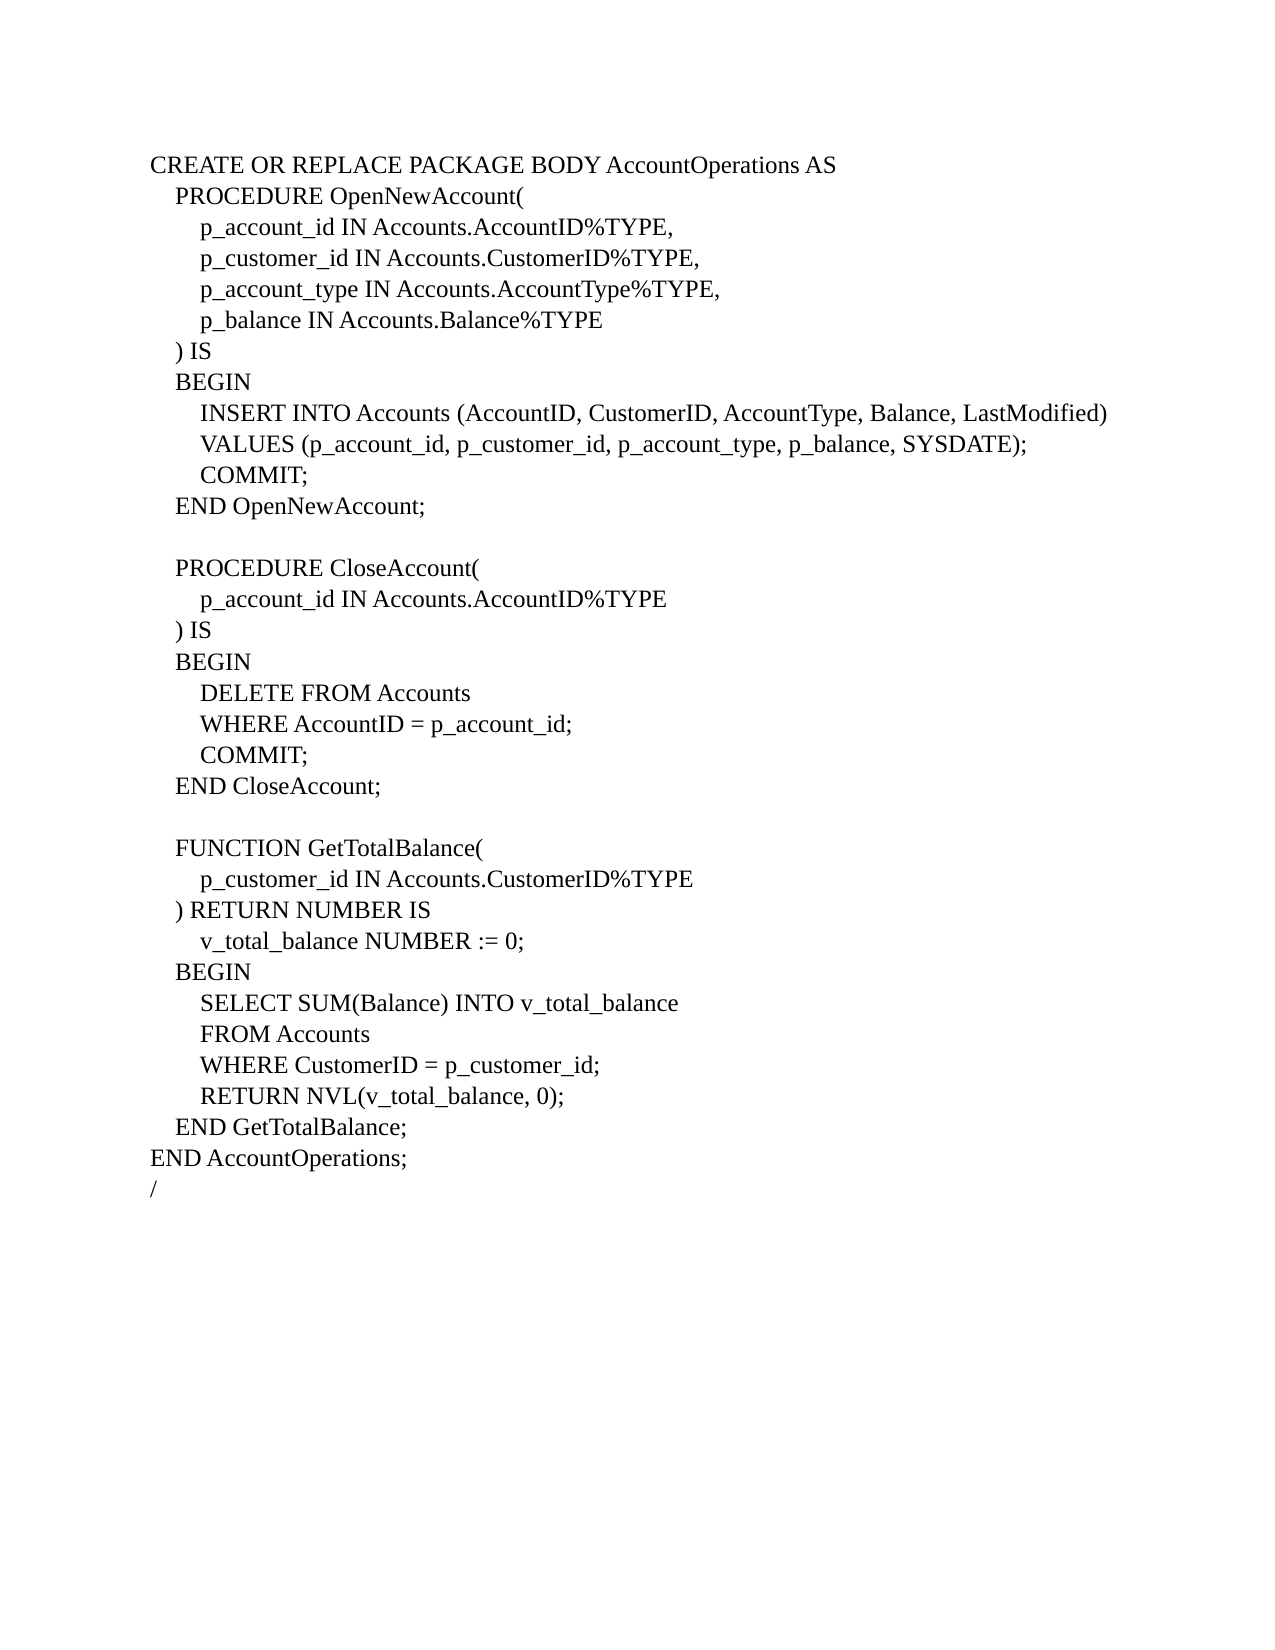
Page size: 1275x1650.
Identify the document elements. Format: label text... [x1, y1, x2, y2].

text p_customer_id IN Accounts.CustomerID%TYPE, [150, 243, 1125, 272]
text END AccountOperations; [150, 1143, 1125, 1172]
text COMMIT; [150, 460, 1125, 489]
text ) IS [150, 616, 1125, 644]
text RETURN NVL(v_total_balance, 0); [150, 1081, 1125, 1110]
text COMMIT; [150, 740, 1125, 768]
text DELETE FROM Accounts [150, 678, 1125, 706]
text BEGIN [150, 367, 1125, 396]
text WHERE AccountID = p_account_id; [150, 709, 1125, 737]
text / [150, 1174, 1125, 1203]
text WHERE CustomerID = p_customer_id; [150, 1050, 1125, 1079]
text BEGIN [150, 647, 1125, 675]
text ) RETURN NUMBER IS [150, 895, 1125, 924]
text SELECT SUM(Balance) INTO v_total_balance [150, 988, 1125, 1017]
text v_total_balance NUMBER := 0; [150, 926, 1125, 955]
text p_account_id IN Accounts.AccountID%TYPE, [150, 212, 1125, 241]
text BEGIN [150, 957, 1125, 986]
text p_account_type IN Accounts.AccountType%TYPE, [150, 274, 1125, 303]
text FUNCTION GetTotalBalance( [150, 833, 1125, 862]
text CREATE OR REPLACE PACKAGE BODY AccountOperations AS [150, 150, 1125, 179]
text ) IS [150, 336, 1125, 365]
text PROCEDURE OpenNewAccount( [150, 181, 1125, 210]
text END OpenNewAccount; [150, 491, 1125, 520]
text p_balance IN Accounts.Balance%TYPE [150, 305, 1125, 334]
text INSERT INTO Accounts (AccountID, CustomerID, AccountType, Balance, LastModified) [150, 398, 1125, 427]
text END GetTotalBalance; [150, 1112, 1125, 1141]
text VALUES (p_account_id, p_customer_id, p_account_type, p_balance, SYSDATE); [150, 429, 1125, 458]
text FROM Accounts [150, 1019, 1125, 1048]
text p_customer_id IN Accounts.CustomerID%TYPE [150, 864, 1125, 893]
text PROCEDURE CloseAccount( [150, 553, 1125, 582]
text p_account_id IN Accounts.AccountID%TYPE [150, 584, 1125, 613]
text END CloseAccount; [150, 771, 1125, 799]
